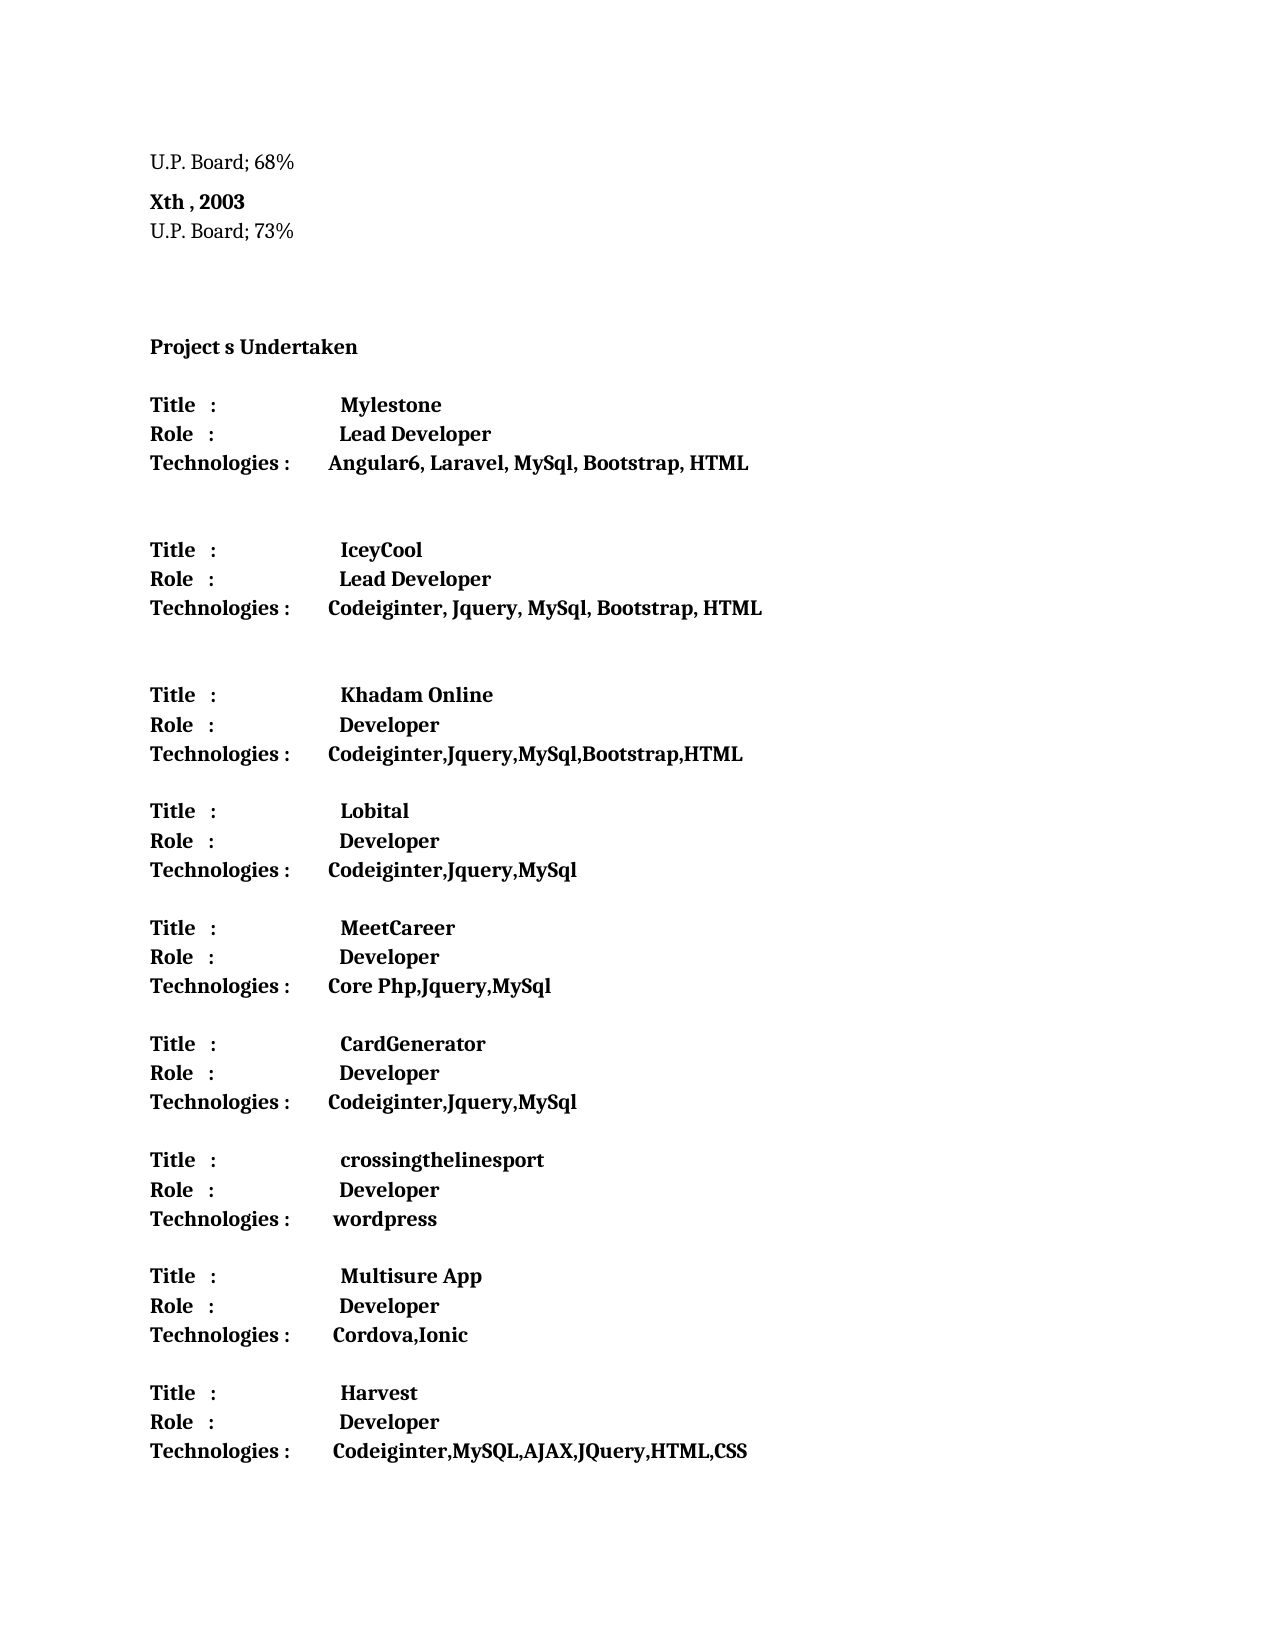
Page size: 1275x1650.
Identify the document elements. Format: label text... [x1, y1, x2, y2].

text Title : Mylestone [150, 393, 1125, 418]
text Technologies : Codeiginter, Jquery, MySql, Bootstrap, HTML [150, 596, 1125, 621]
text Title : CardGenerator [150, 1032, 1125, 1057]
text Title : Lobital [150, 799, 1125, 824]
text Role : Lead Developer [150, 567, 1125, 592]
text Title : Multisure App [150, 1264, 1125, 1289]
text U.P. Board; 68% [150, 150, 1125, 175]
text Role : Lead Developer [150, 422, 1125, 447]
text Xth , 2003 [150, 190, 1125, 215]
text U.P. Board; 73% [150, 219, 1125, 244]
text Technologies : Angular6, Laravel, MySql, Bootstrap, HTML [150, 451, 1125, 476]
text Technologies : Cordova,Ionic [150, 1323, 1125, 1348]
text Title : MeetCareer [150, 916, 1125, 941]
text Role : Developer [150, 829, 1125, 854]
text Role : Developer [150, 1294, 1125, 1319]
text Title : crossingthelinesport [150, 1148, 1125, 1173]
text Title : IceyCool [150, 538, 1125, 563]
text Technologies : Codeiginter,Jquery,MySql,Bootstrap,HTML [150, 741, 1125, 767]
text Title : Khadam Online [150, 683, 1125, 708]
text Technologies : Codeiginter,Jquery,MySql [150, 1090, 1125, 1115]
text Technologies : Codeiginter,Jquery,MySql [150, 858, 1125, 883]
text Role : Developer [150, 712, 1125, 738]
text Role : Developer [150, 945, 1125, 970]
text Technologies : wordpress [150, 1206, 1125, 1232]
text Title : Harvest [150, 1381, 1125, 1406]
text Role : Developer [150, 1410, 1125, 1435]
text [150, 1439, 1125, 1464]
text Technologies : Core Php,Jquery,MySql [150, 974, 1125, 999]
text Project s Undertaken [150, 335, 1125, 360]
text Role : Developer [150, 1177, 1125, 1203]
text Role : Developer [150, 1061, 1125, 1086]
